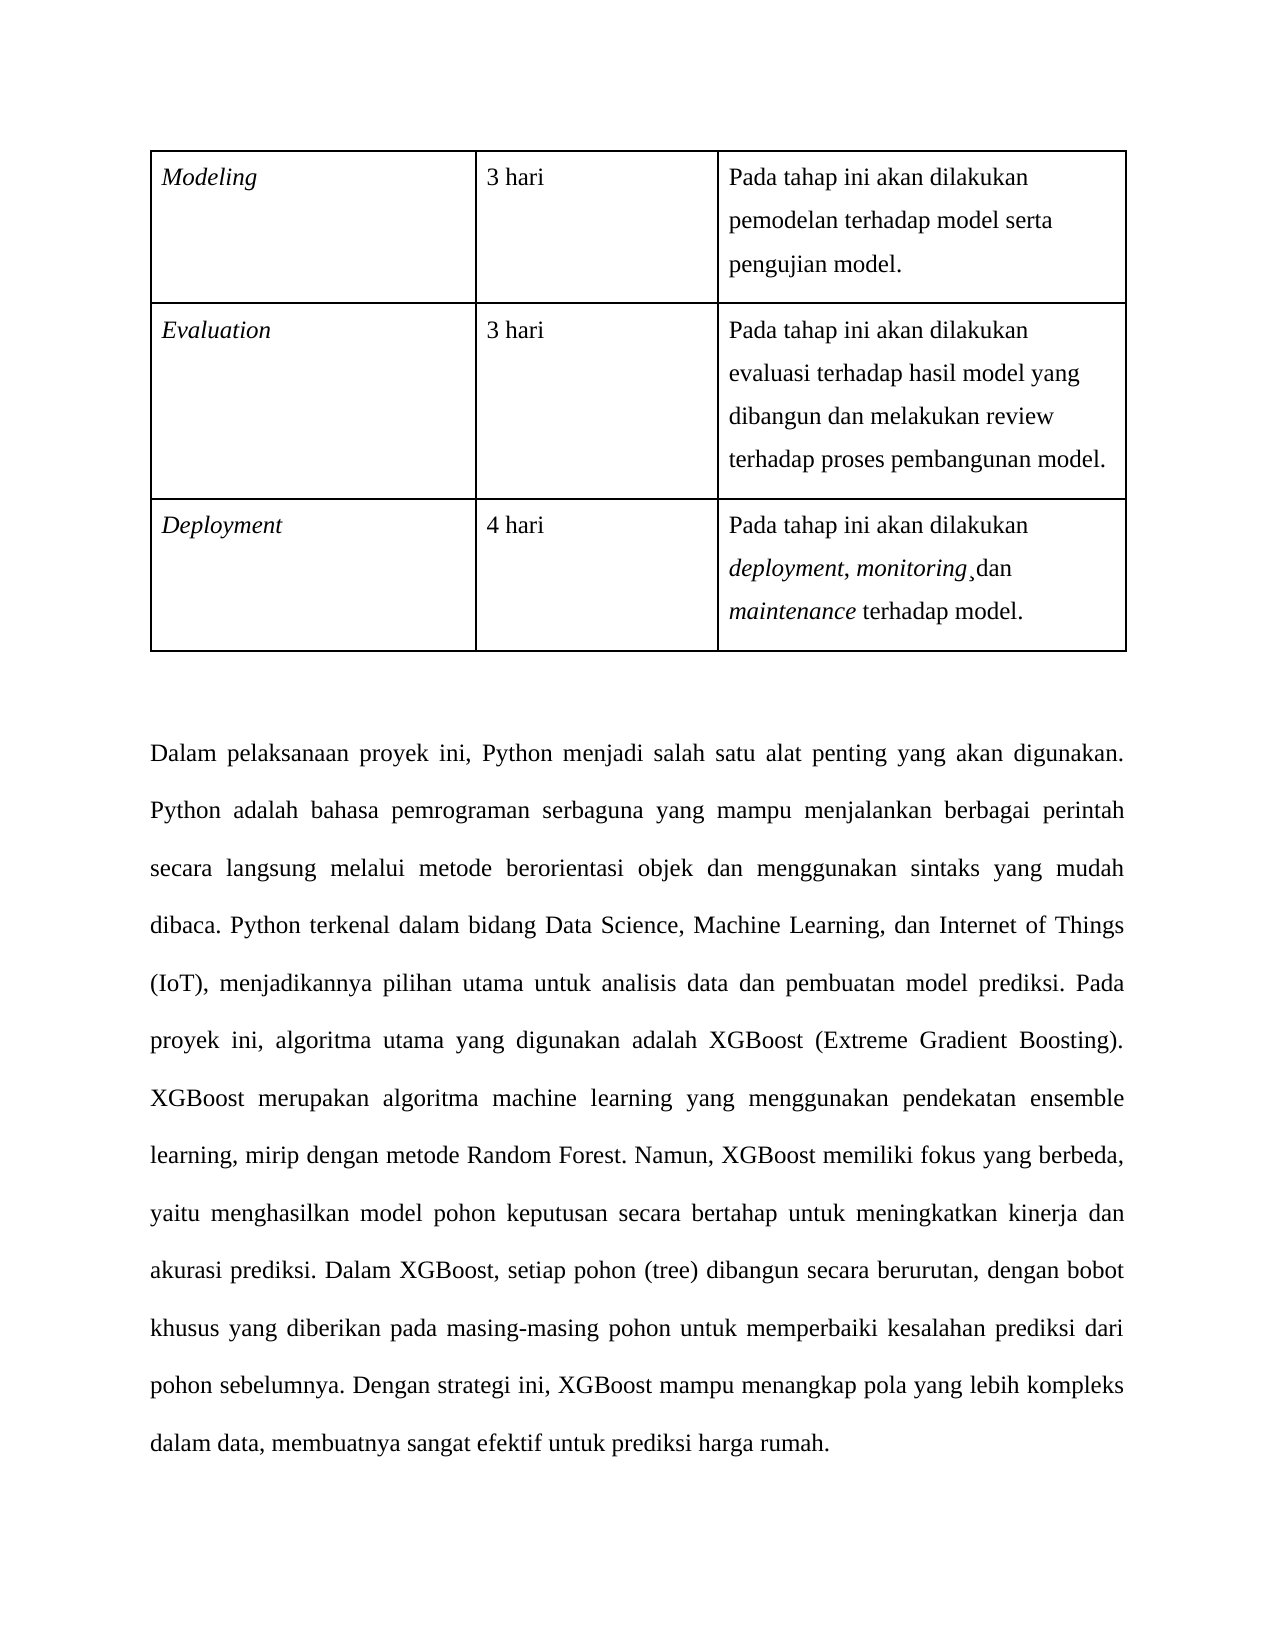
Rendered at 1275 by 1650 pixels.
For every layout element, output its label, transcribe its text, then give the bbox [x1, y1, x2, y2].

text Dalam pelaksanaan proyek ini, Python menjadi salah satu alat penting yang akan digunakan. Python adalah bahasa pemrograman serbaguna yang mampu menjalankan berbagai perintah secara langsung melalui metode berorientasi objek dan menggunakan sintaks yang mudah dibaca. Python terkenal dalam bidang Data Science, Machine Learning, dan Internet of Things (IoT), menjadikannya pilihan utama untuk analisis data dan pembuatan model prediksi. Pada proyek ini, algoritma utama yang digunakan adalah XGBoost (Extreme Gradient Boosting). XGBoost merupakan algoritma machine learning yang menggunakan pendekatan ensemble learning, mirip dengan metode Random Forest. Namun, XGBoost memiliki fokus yang berbeda, yaitu menghasilkan model pohon keputusan secara bertahap untuk meningkatkan kinerja dan akurasi prediksi. Dalam XGBoost, setiap pohon (tree) dibangun secara berurutan, dengan bobot khusus yang diberikan pada masing-masing pohon untuk memperbaiki kesalahan prediksi dari pohon sebelumnya. Dengan strategi ini, XGBoost mampu menangkap pola yang lebih kompleks dalam data, membuatnya sangat efektif untuk prediksi harga rumah. [150, 738, 1125, 1457]
table_cell Deployment [152, 500, 475, 650]
table_cell 3 hari [477, 152, 717, 302]
table_cell Pada tahap ini akan dilakukan evaluasi terhadap hasil model yang dibangun dan melakukan review terhadap proses pembangunan model. [719, 304, 1125, 497]
table_cell Pada tahap ini akan dilakukan deployment, monitoring¸dan maintenance terhadap model. [719, 500, 1125, 650]
table_cell Evaluation [152, 304, 475, 497]
table_cell Pada tahap ini akan dilakukan pemodelan terhadap model serta pengujian model. [719, 152, 1125, 302]
table_cell 4 hari [477, 500, 717, 650]
table_cell 3 hari [477, 304, 717, 497]
table_cell Modeling [152, 152, 475, 302]
